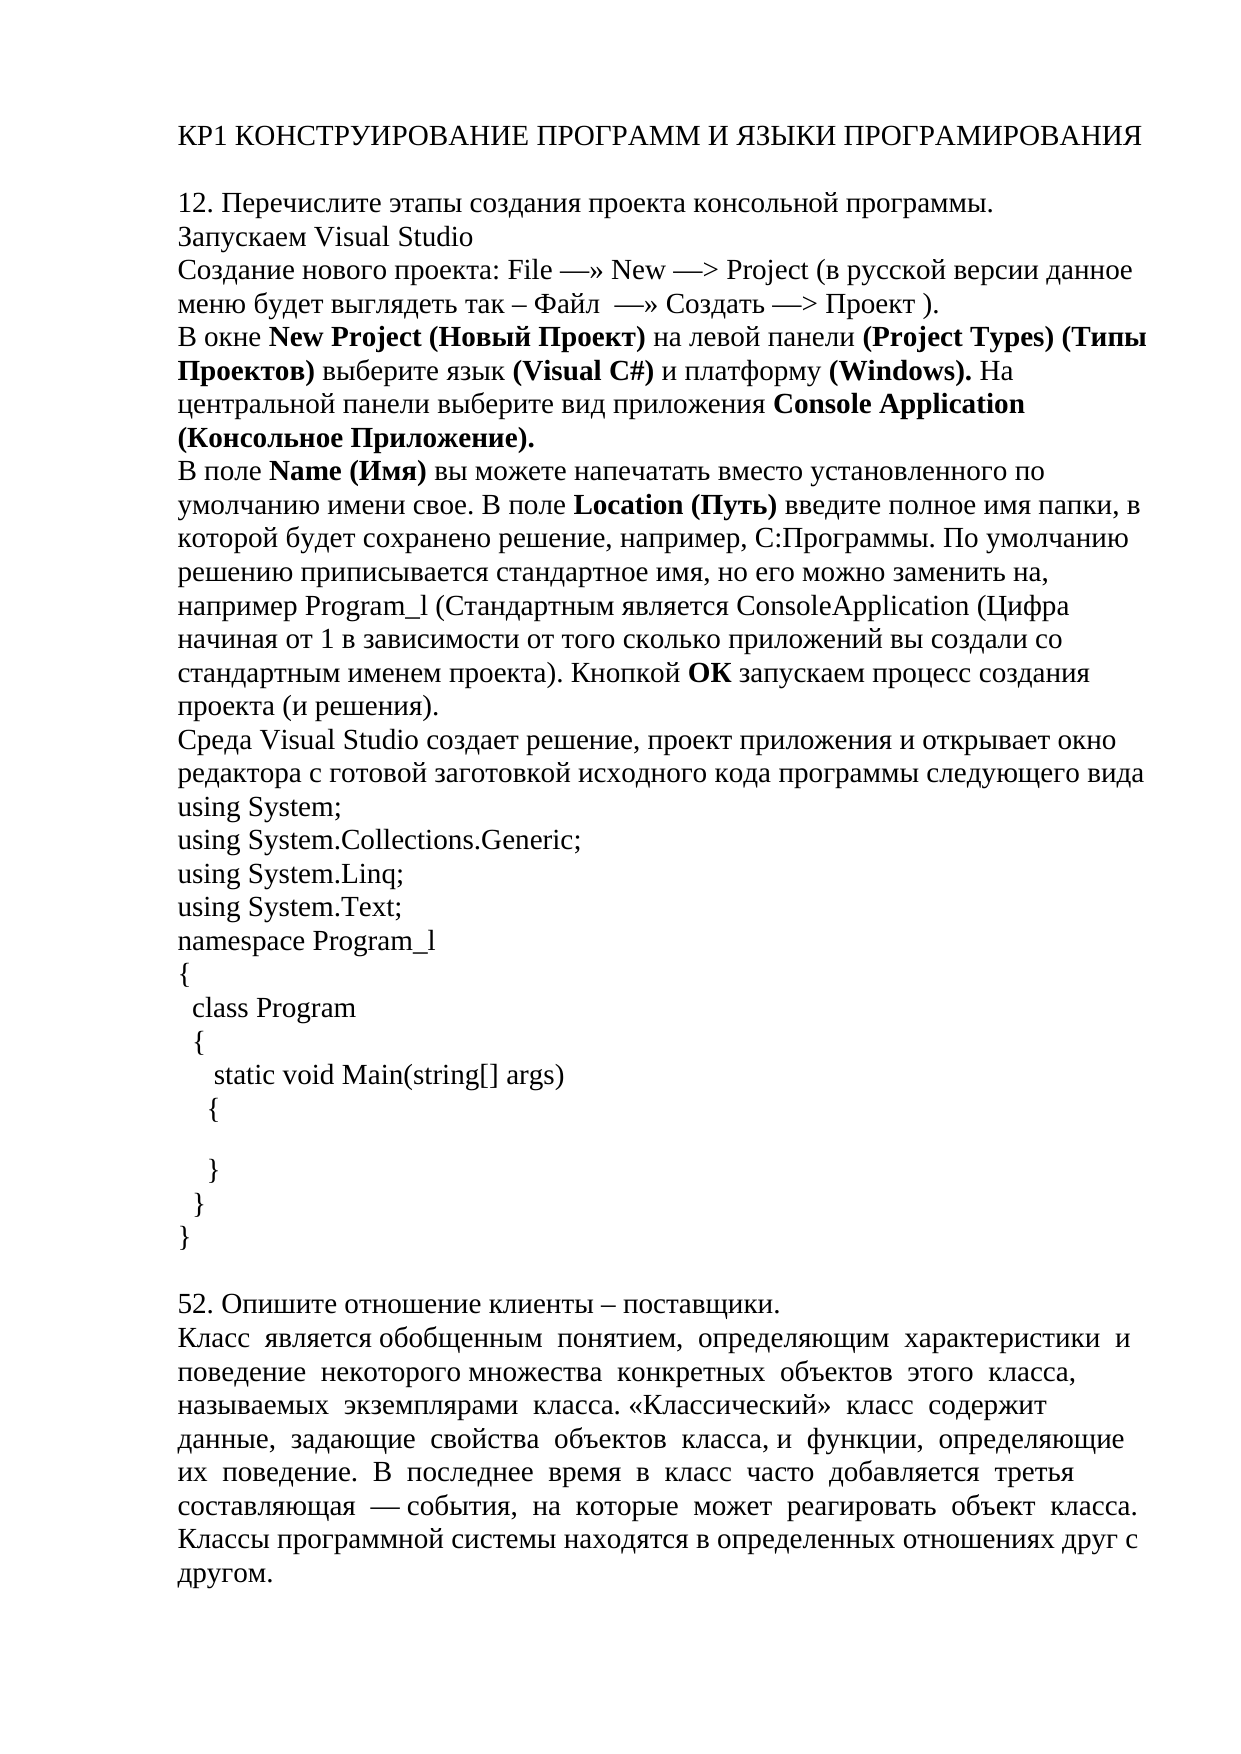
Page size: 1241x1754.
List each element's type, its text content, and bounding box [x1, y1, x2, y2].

text КР1 КОНСТРУИРОВАНИЕ ПРОГРАММ И ЯЗЫКИ ПРОГРАМИРОВАНИЯ [177, 118, 1152, 152]
text using System.Text; [177, 889, 1152, 923]
text } [177, 1152, 1152, 1186]
text using System.Linq; [177, 856, 1152, 889]
text { [177, 1024, 1152, 1057]
text static void Main(string[] args) [177, 1057, 1152, 1091]
text namespace Program_l [177, 923, 1152, 957]
text using System.Collections.Generic; [177, 822, 1152, 856]
text class Program [177, 990, 1152, 1024]
text Среда Visual Studio создает решение, проект приложения и открывает окно редактора с готовой заготовкой исходного кода программы следующего вида [177, 722, 1152, 789]
text { [177, 1091, 1152, 1124]
text 52. Опишите отношение клиенты – поставщики. [177, 1287, 1152, 1320]
text Запускаем Visual Studio [177, 219, 1152, 252]
text 12. Перечислите этапы создания проекта консольной программы. [177, 185, 1152, 219]
text Класс является обобщенным понятием, определяющим характеристики и поведение некоторого множества конкретных объектов этого класса, называемых экземплярами класса. «Классический» класс содержит данные, задающие свойства объектов класса, и функции, определяющие их поведение. В последнее время в класс часто добавляется третья составляющая — события, на которые может реагировать объект класса. [177, 1320, 1152, 1521]
text using System; [177, 789, 1152, 822]
text В окне New Project (Новый Проект) на левой панели (Project Types) (Типы Проектов) выберите язык (Visual С#) и платформу (Windows). На центральной панели выберите вид приложения Console Application (Консольное Приложение). [177, 319, 1152, 453]
text } [177, 1219, 1152, 1253]
text } [177, 1186, 1152, 1219]
text { [177, 957, 1152, 990]
text Создание нового проекта: File —» New —> Project (в русской версии данное меню будет выглядеть так – Файл —» Создать —> Проект ). [177, 252, 1152, 319]
text В поле Name (Имя) вы можете напечатать вместо установленного по умолчанию имени свое. В поле Location (Путь) введите полное имя папки, в которой будет сохранено решение, например, С:Программы. По умолчанию решению приписывается стандартное имя, но его можно заменить на, например Program_l (Стандартным является ConsoleApplication (Цифра начиная от 1 в зависимости от того сколько приложений вы создали со стандартным именем проекта). Кнопкой ОК запускаем процесс создания проекта (и решения). [177, 453, 1152, 722]
text Классы программной системы находятся в определенных отношениях друг с другом. [177, 1521, 1152, 1588]
